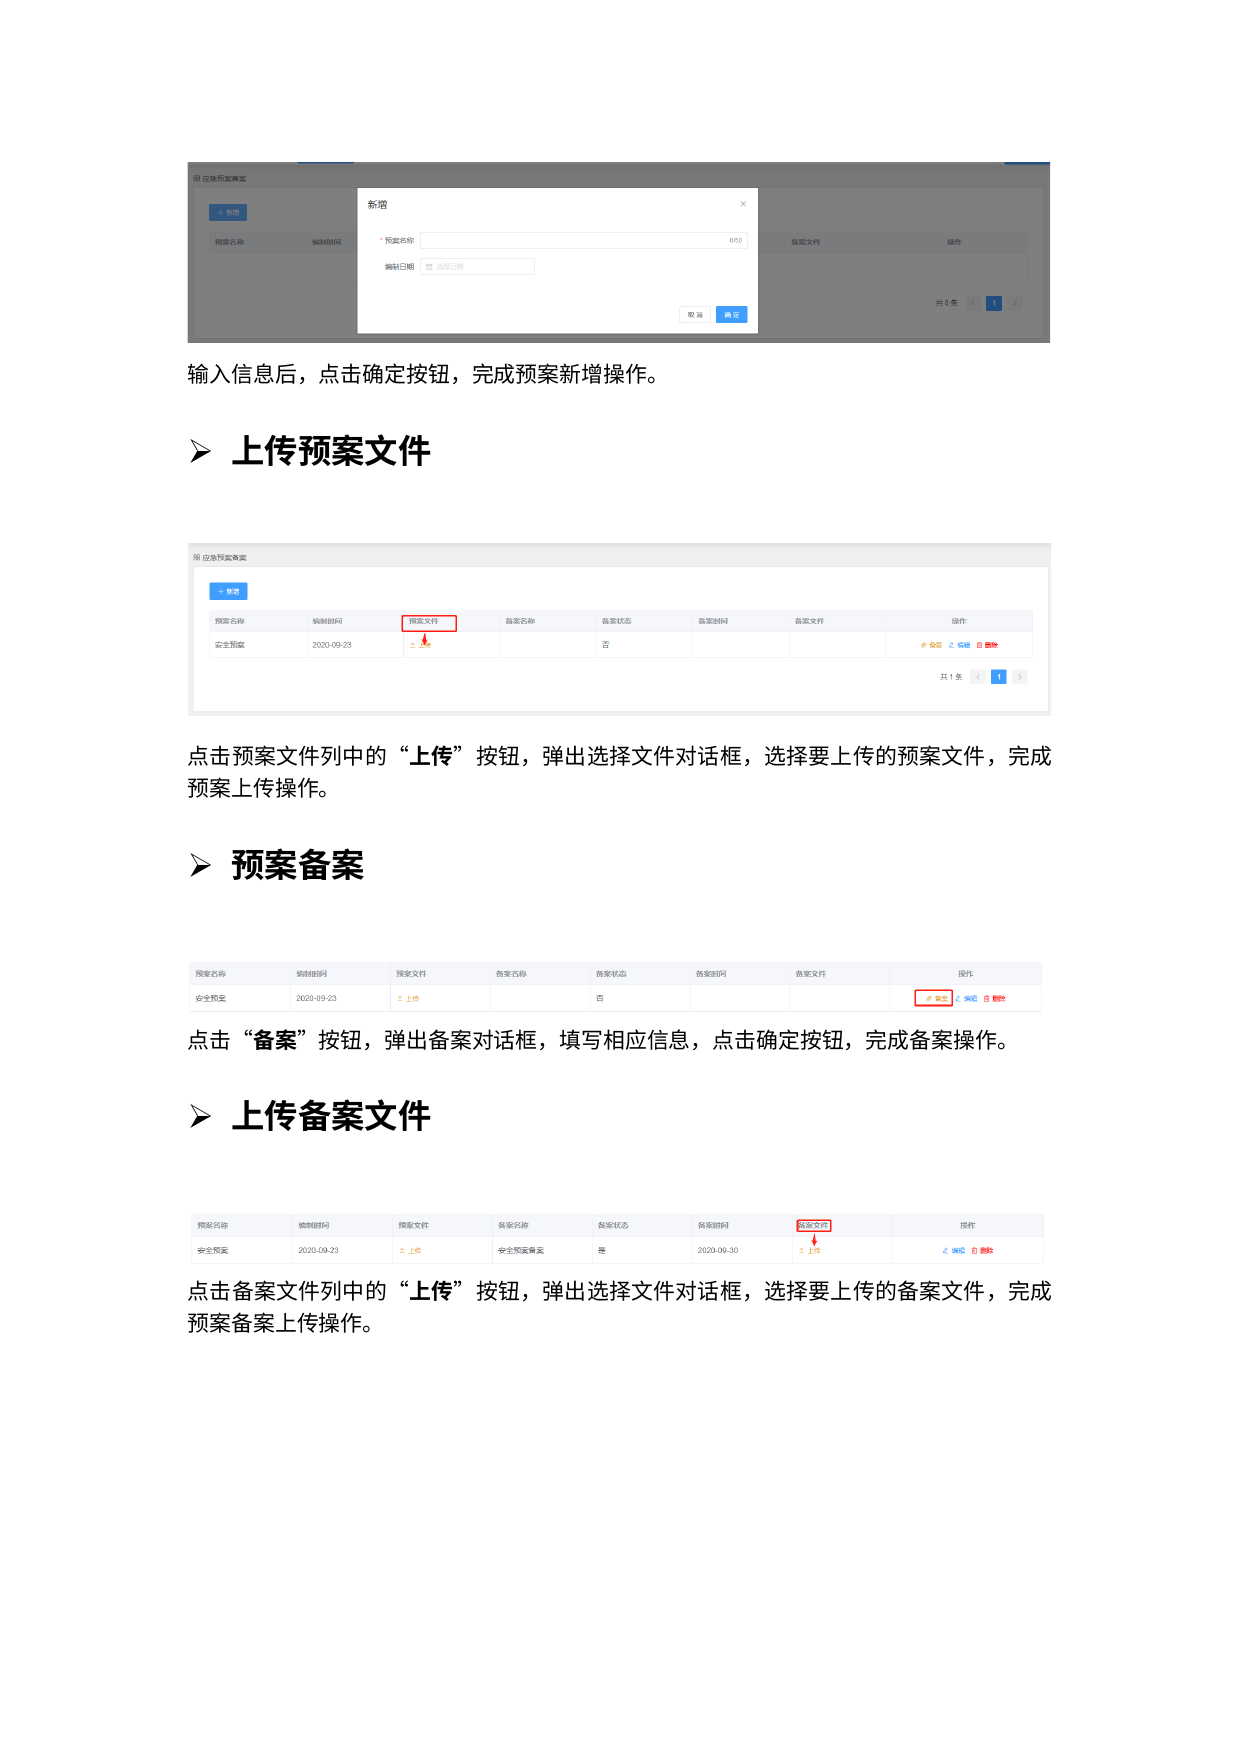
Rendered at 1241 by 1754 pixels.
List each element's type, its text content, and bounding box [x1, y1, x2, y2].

subtitle 预案备案 [187, 830, 1053, 895]
text 输入信息后，点击确定按钮，完成预案新增操作。 [187, 357, 1053, 389]
picture [187, 1208, 1052, 1271]
text 点击“备案”按钮，弹出备案对话框，填写相应信息，点击确定按钮，完成备案操作。 [187, 1022, 1053, 1055]
picture [187, 162, 1051, 343]
text 点击备案文件列中的“上传”按钮，弹出选择文件对话框，选择要上传的备案文件，完成预案备案上传操作。 [187, 1273, 1053, 1338]
picture [187, 957, 1051, 1017]
text 点击预案文件列中的“上传”按钮，弹出选择文件对话框，选择要上传的预案文件，完成预案上传操作。 [187, 738, 1053, 803]
subtitle 上传预案文件 [187, 417, 1053, 482]
picture [187, 543, 1052, 716]
subtitle 上传备案文件 [187, 1082, 1053, 1147]
